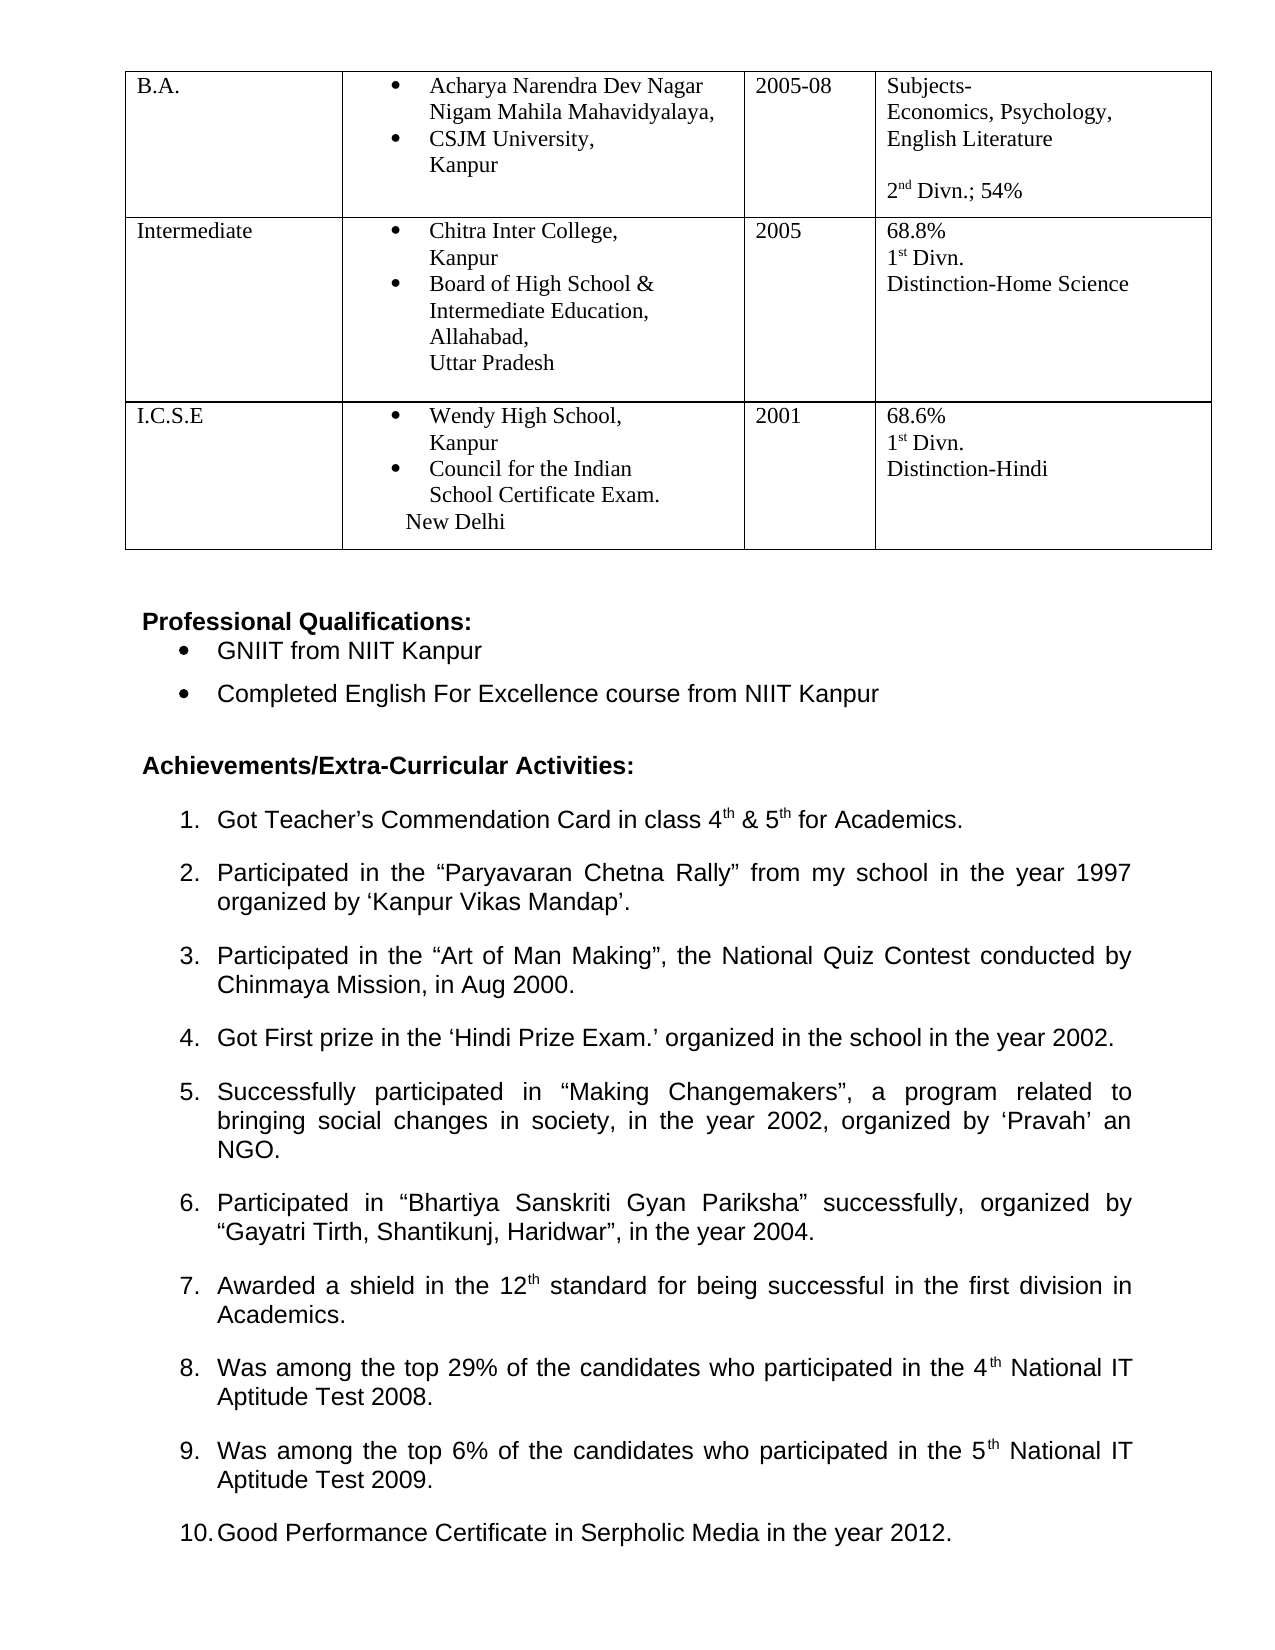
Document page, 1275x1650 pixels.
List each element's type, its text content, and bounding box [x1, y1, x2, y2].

table_cell 68.8% 1st Divn. Distinction-Home Science [876, 218, 1211, 401]
table_cell I.C.S.E [126, 403, 342, 548]
table_cell Wendy High School, Kanpur Council for the Indian School Certificate Exam. New Delhi [343, 403, 744, 548]
table_cell 2005-08 [745, 72, 875, 217]
text Professional Qualifications: [142, 607, 1133, 636]
table_cell Chitra Inter College, Kanpur Board of High School & Intermediate Education, Allahabad, Uttar Pradesh [343, 218, 744, 401]
list Got First prize in the ‘Hindi Prize Exam.’ organized in the school in the year 2002. [179, 1023, 1133, 1052]
list Good Performance Certificate in Serpholic Media in the year 2012. [179, 1518, 1133, 1547]
text Achievements/Extra-Curricular Activities: [142, 751, 1133, 780]
list Awarded a shield in the 12th standard for being successful in the first division in Academics. [179, 1271, 1133, 1328]
list Was among the top 6% of the candidates who participated in the 5th National IT Aptitude Test 2009. [179, 1436, 1133, 1493]
table_cell 68.6% 1st Divn. Distinction-Hindi [876, 403, 1211, 548]
list Successfully participated in “Making Changemakers”, a program related to bringing social changes in society, in the year 2002, organized by ‘Pravah’ an NGO. [179, 1077, 1133, 1163]
list GNIIT from NIIT Kanpur [179, 636, 1133, 664]
table_cell B.A. [126, 72, 342, 217]
table_cell Acharya Narendra Dev Nagar Nigam Mahila Mahavidyalaya, CSJM University, Kanpur [343, 72, 744, 217]
list Got Teacher’s Commendation Card in class 4th & 5th for Academics. [179, 805, 1133, 833]
table_cell 2001 [745, 403, 875, 548]
list Participated in the “Art of Man Making”, the National Quiz Contest conducted by Chinmaya Mission, in Aug 2000. [179, 941, 1133, 998]
list Completed English For Excellence course from NIIT Kanpur [179, 679, 1133, 708]
table_cell 2005 [745, 218, 875, 401]
table_cell Intermediate [126, 218, 342, 401]
table_cell Subjects- Economics, Psychology, English Literature 2nd Divn.; 54% [876, 72, 1211, 217]
list Participated in “Bhartiya Sanskriti Gyan Pariksha” successfully, organized by “Gayatri Tirth, Shantikunj, Haridwar”, in the year 2004. [179, 1188, 1133, 1246]
list Was among the top 29% of the candidates who participated in the 4th National IT Aptitude Test 2008. [179, 1353, 1133, 1411]
list Participated in the “Paryavaran Chetna Rally” from my school in the year 1997 organized by ‘Kanpur Vikas Mandap’. [179, 858, 1133, 916]
